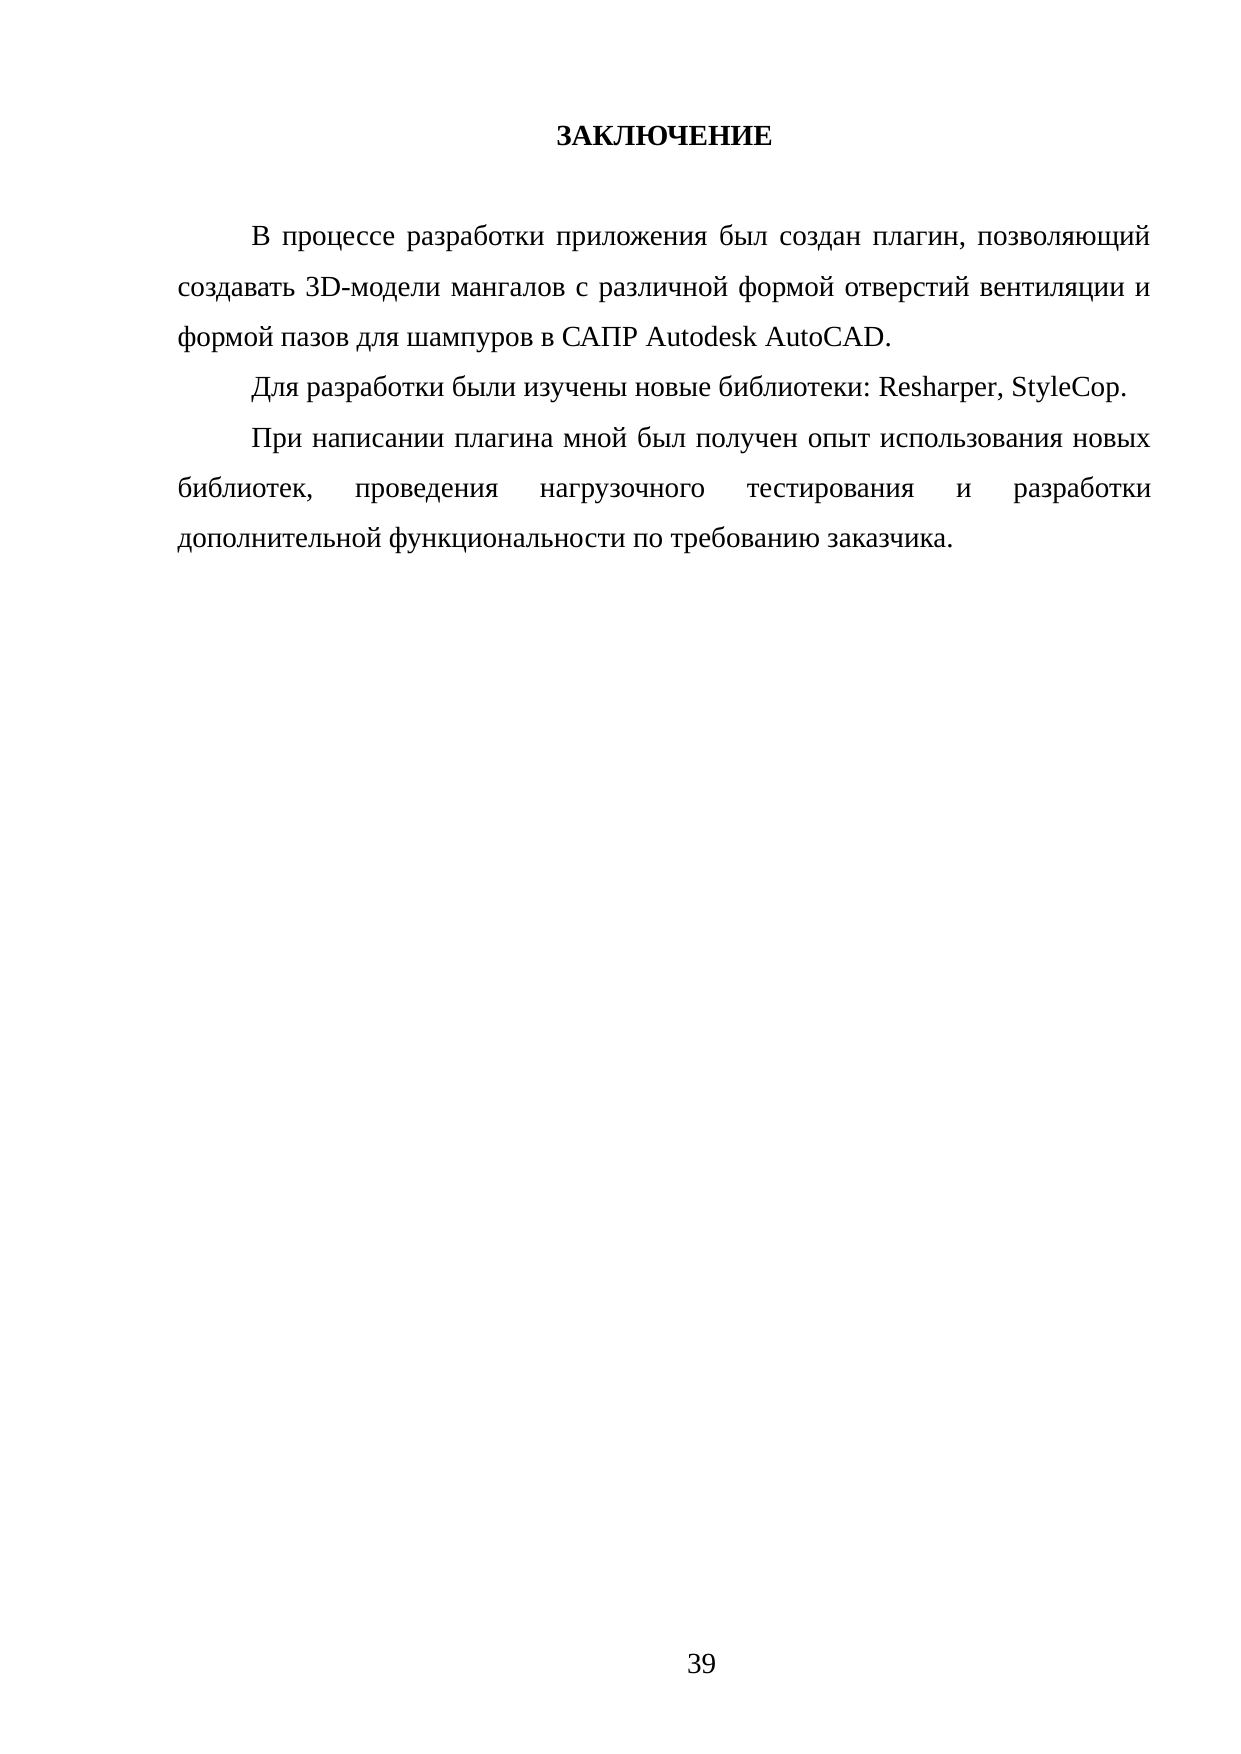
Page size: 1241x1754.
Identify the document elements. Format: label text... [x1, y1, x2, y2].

text Для разработки были изучены новые библиотеки: Resharper, StyleCop. [177, 369, 1152, 403]
subtitle Заключение [177, 118, 1152, 152]
text В процессе разработки приложения был создан плагин, позволяющий создавать 3D-модели мангалов с различной формой отверстий вентиляции и формой пазов для шампуров в САПР Autodesk AutoCAD. [177, 218, 1152, 353]
text При написании плагина мной был получен опыт использования новых библиотек, проведения нагрузочного тестирования и разработки дополнительной функциональности по требованию заказчика. [177, 420, 1152, 554]
